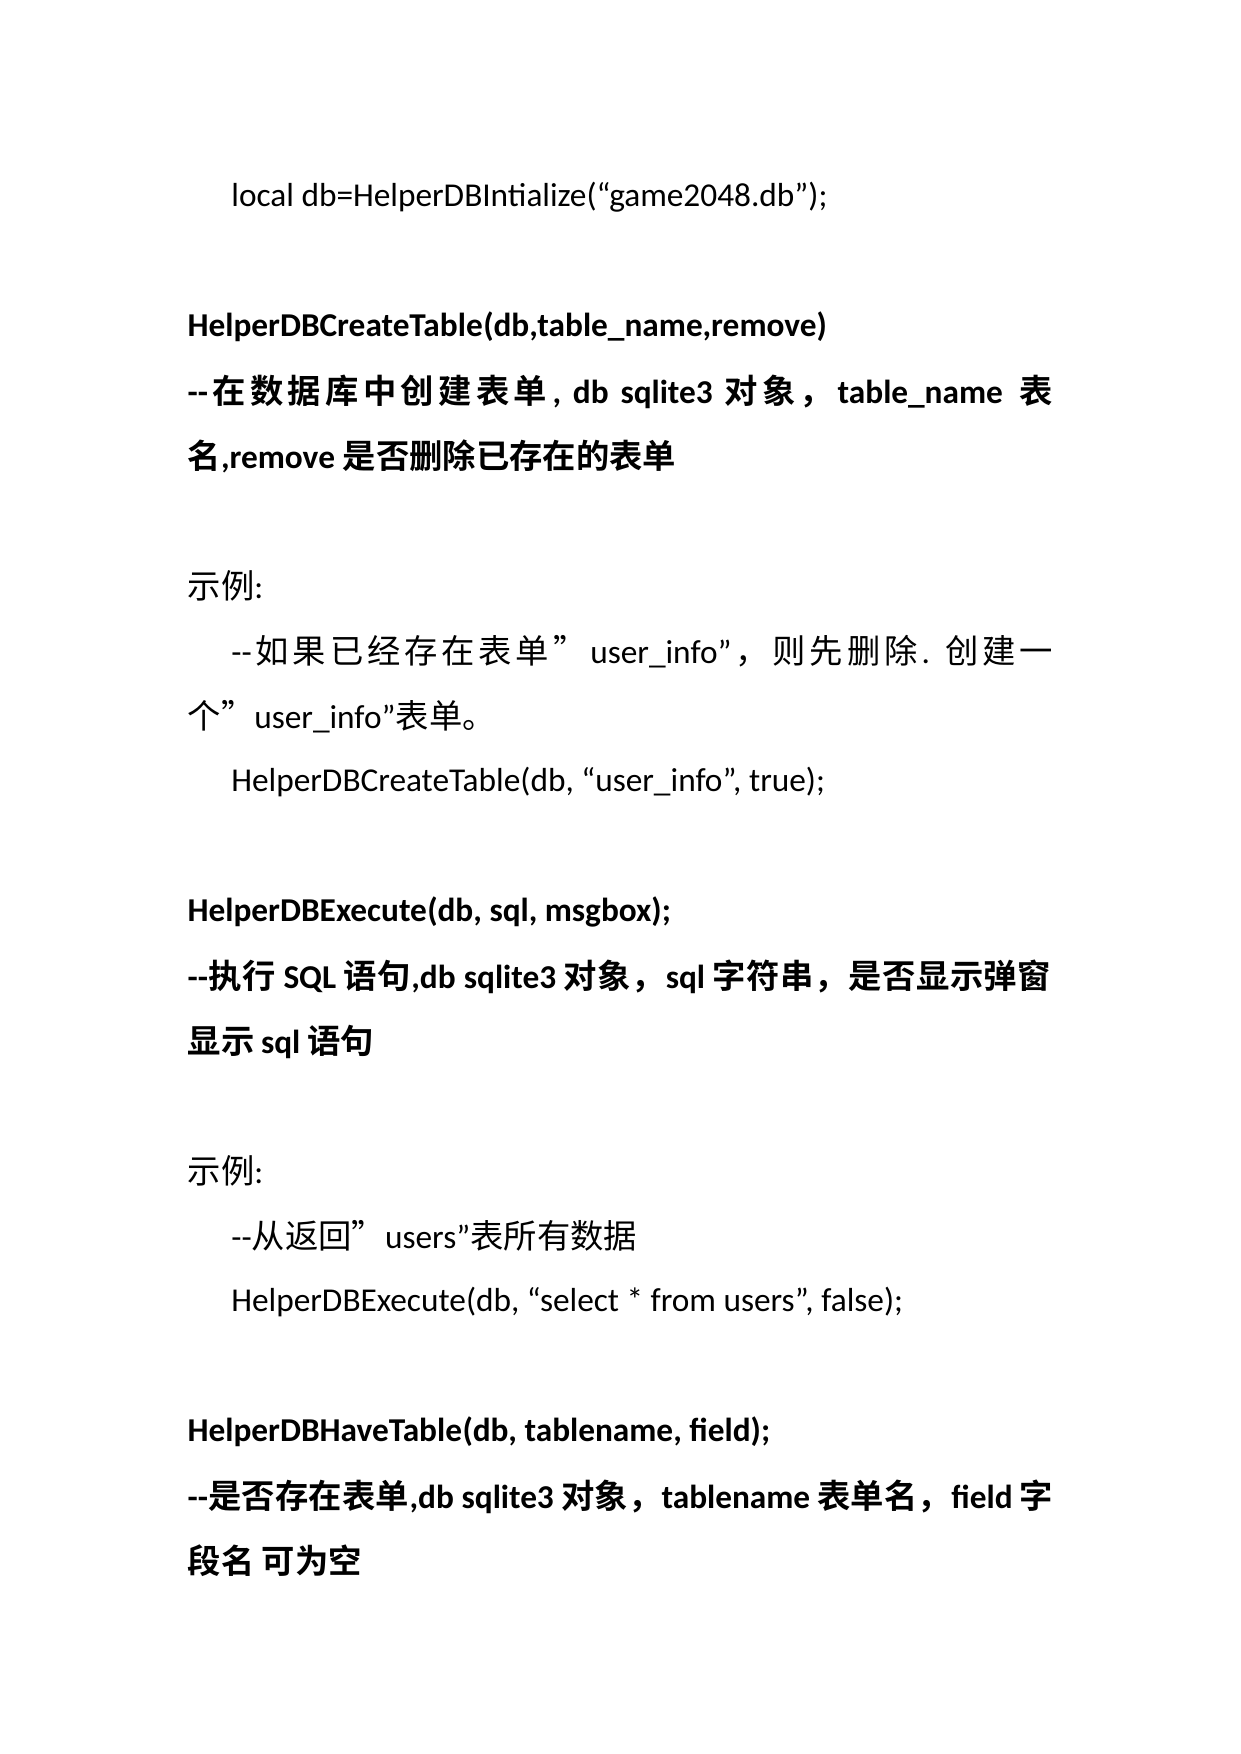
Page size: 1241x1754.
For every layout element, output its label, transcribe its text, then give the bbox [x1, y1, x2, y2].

text local db=HelperDBIntialize(“game2048.db”); [187, 162, 1053, 227]
text HelperDBExecute(db, sql, msgbox); [187, 877, 1053, 942]
text --如果已经存在表单”user_info”，则先删除. 创建一个”user_info”表单。 [187, 617, 1053, 747]
text HelperDBHaveTable(db, tablename, field); [187, 1397, 1053, 1462]
text HelperDBExecute(db, “select * from users”, false); [187, 1267, 1053, 1332]
text --在数据库中创建表单, db sqlite3对象，table_name 表名,remove 是否删除已存在的表单 [187, 357, 1053, 487]
text --执行SQL语句,db sqlite3对象，sql字符串，是否显示弹窗显示sql语句 [187, 942, 1053, 1072]
text HelperDBCreateTable(db, “user_info”, true); [187, 747, 1053, 812]
text --是否存在表单,db sqlite3对象，tablename表单名，field字段名 可为空 [187, 1462, 1053, 1592]
text 示例: [187, 552, 1053, 617]
text 示例: [187, 1137, 1053, 1202]
text --从返回”users”表所有数据 [187, 1202, 1053, 1267]
text HelperDBCreateTable(db,table_name,remove) [187, 292, 1053, 357]
